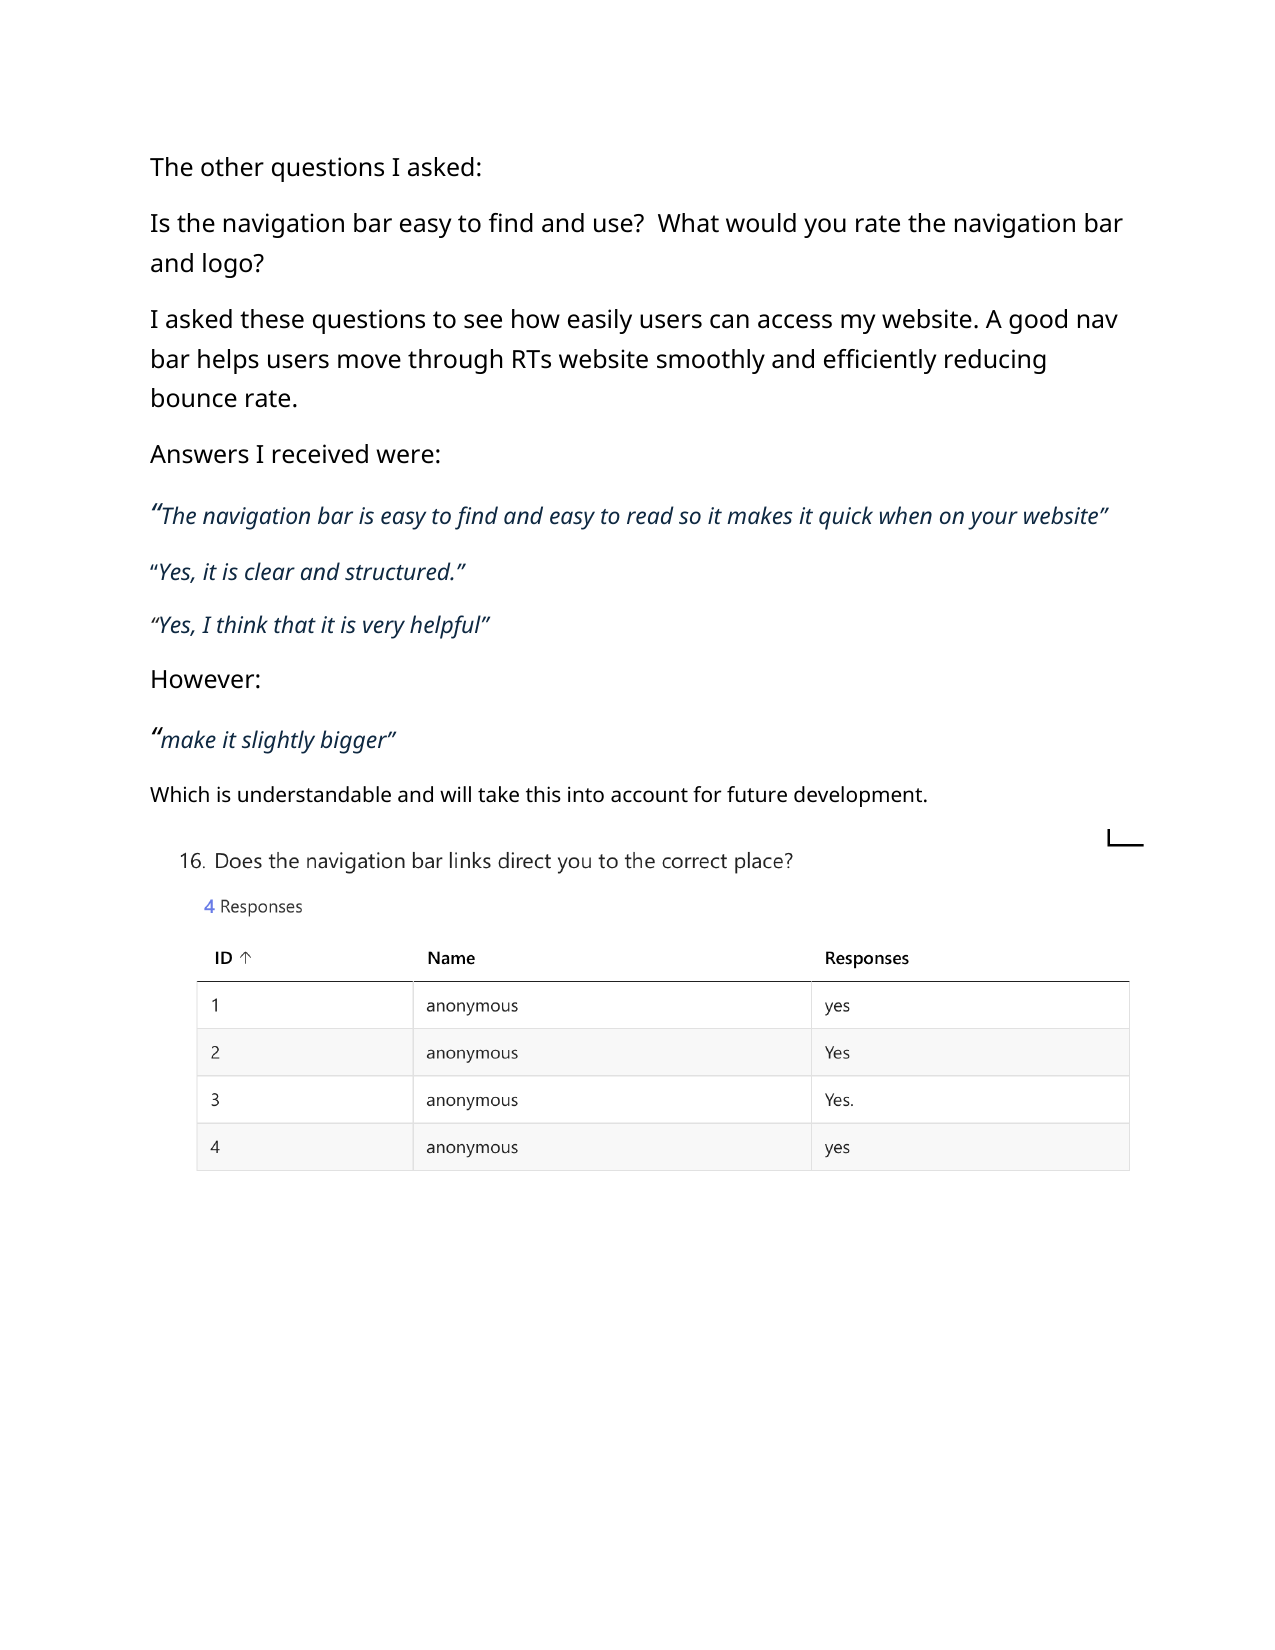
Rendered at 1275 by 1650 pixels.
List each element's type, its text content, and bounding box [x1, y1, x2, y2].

text “make it slightly bigger” [150, 718, 1125, 757]
text The other questions I asked: [150, 150, 1125, 184]
text “Yes, it is clear and structured.” [150, 556, 1125, 587]
text Answers I received were: [150, 437, 1125, 471]
text “Yes, I think that it is very helpful” [150, 608, 1125, 640]
text However: [150, 661, 1125, 696]
text Is the navigation bar easy to find and use? What would you rate the navigation bar and logo? [150, 206, 1125, 280]
text Which is understandable and will take this into account for future development. [150, 780, 1125, 809]
text “The navigation bar is easy to find and easy to read so it makes it quick when on your website” [150, 493, 1125, 533]
text I asked these questions to see how easily users can access my website. A good nav bar helps users move through RTs website smoothly and efficiently reducing bounce rate. [150, 302, 1125, 415]
